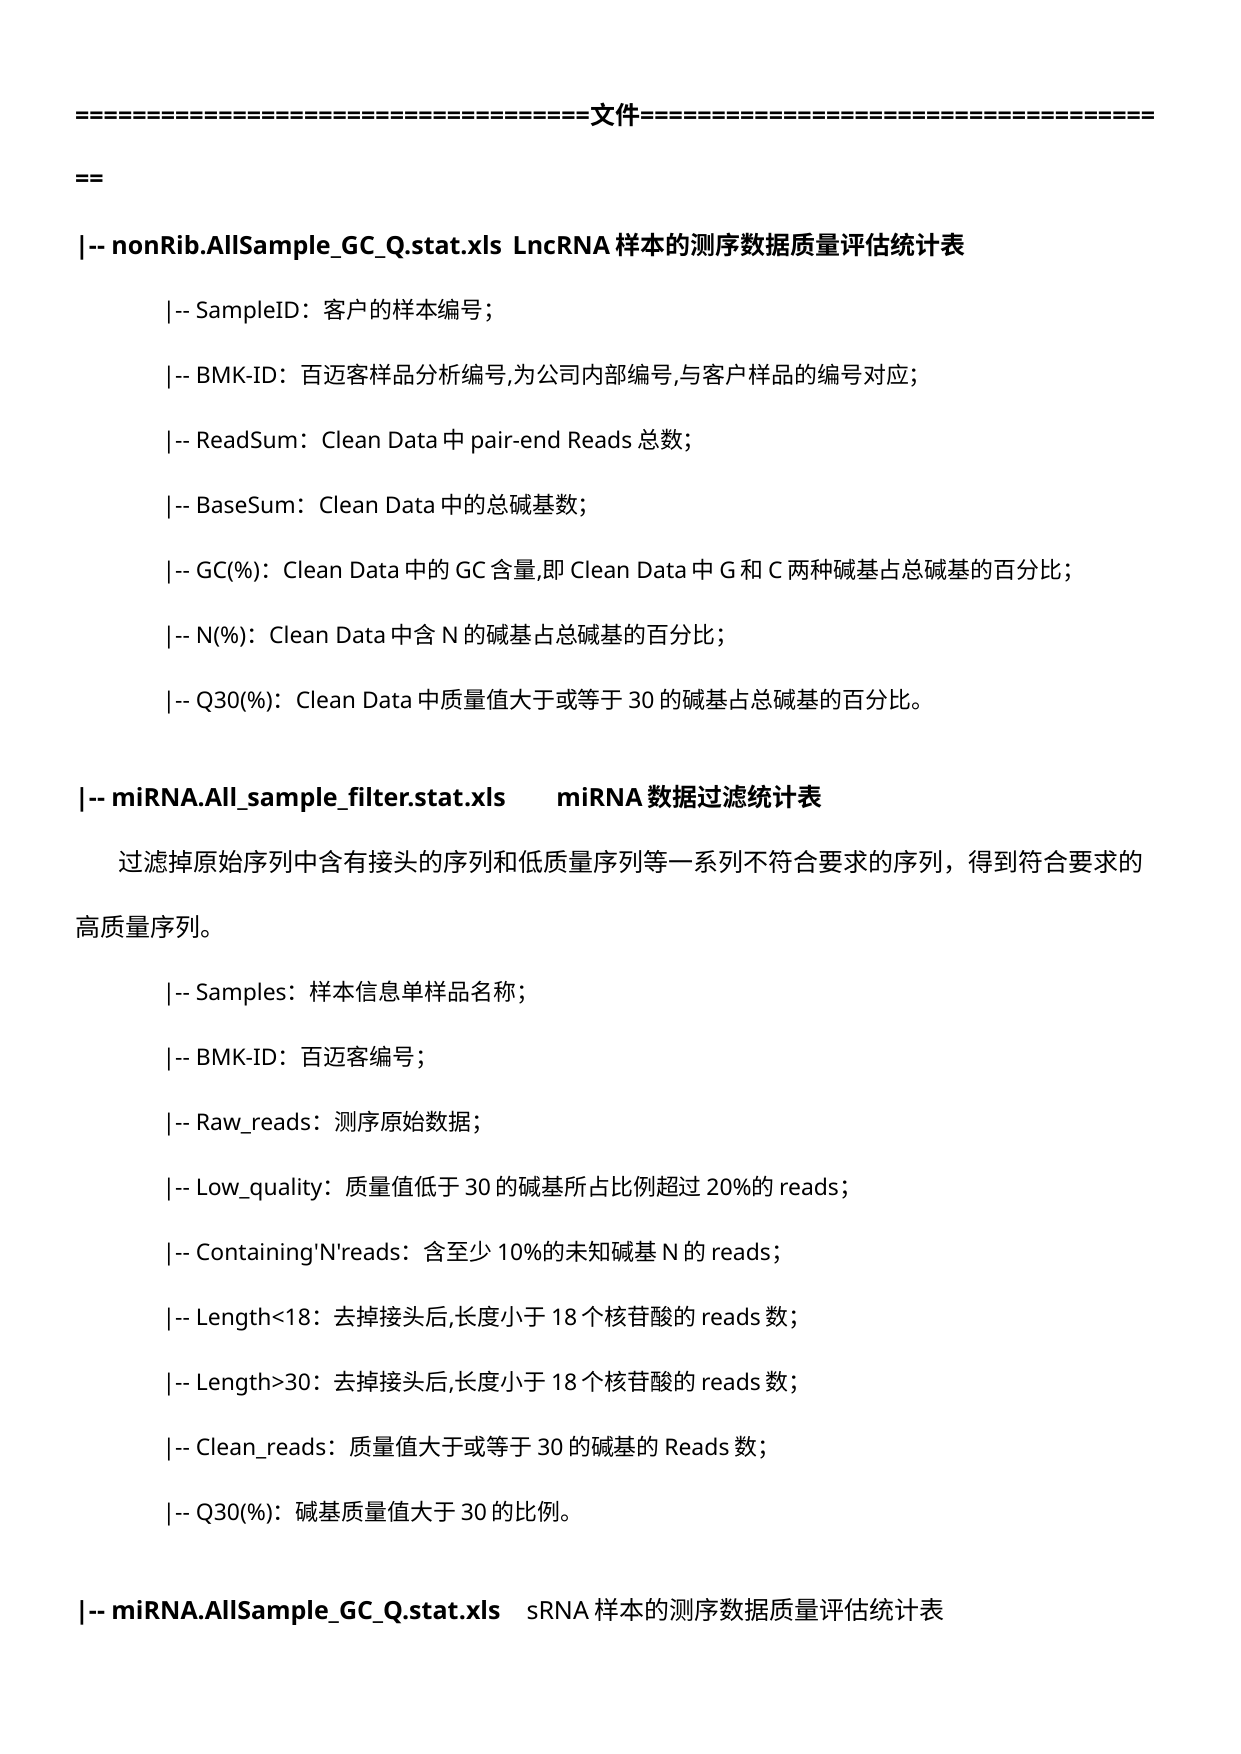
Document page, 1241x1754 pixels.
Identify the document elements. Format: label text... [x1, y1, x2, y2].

text |-- miRNA.All_sample_filter.stat.xls miRNA数据过滤统计表 [75, 763, 1165, 828]
text |-- miRNA.AllSample_GC_Q.stat.xls sRNA样本的测序数据质量评估统计表 [75, 1576, 1165, 1641]
text |-- nonRib.AllSample_GC_Q.stat.xls LncRNA样本的测序数据质量评估统计表 [75, 211, 1165, 276]
text |-- Samples：样本信息单样品名称； [119, 958, 1165, 1023]
text |-- Containing'N'reads：含至少10%的未知碱基N的reads； [119, 1218, 1165, 1283]
text |-- Q30(%)：Clean Data中质量值大于或等于30的碱基占总碱基的百分比。 [75, 666, 1165, 731]
text |-- BMK-ID：百迈客样品分析编号,为公司内部编号,与客户样品的编号对应； [75, 341, 1165, 406]
text 过滤掉原始序列中含有接头的序列和低质量序列等一系列不符合要求的序列，得到符合要求的高质量序列。 [75, 828, 1165, 958]
text ====================================文件====================================== [75, 81, 1165, 211]
text |-- Length>30：去掉接头后,长度小于18个核苷酸的reads数； [119, 1348, 1165, 1413]
text |-- SampleID：客户的样本编号； [119, 276, 1165, 341]
text |-- ReadSum：Clean Data中pair-end Reads总数； [75, 406, 1165, 471]
text |-- Q30(%)：碱基质量值大于30的比例。 [119, 1478, 1165, 1543]
text |-- BaseSum：Clean Data中的总碱基数； [75, 471, 1165, 536]
text |-- N(%)：Clean Data中含N的碱基占总碱基的百分比； [75, 601, 1165, 666]
text |-- Clean_reads：质量值大于或等于30的碱基的Reads数； [119, 1413, 1165, 1478]
text |-- Raw_reads：测序原始数据； [119, 1088, 1165, 1153]
text |-- Low_quality：质量值低于30的碱基所占比例超过20%的reads； [119, 1153, 1165, 1218]
text |-- GC(%)：Clean Data中的GC含量,即Clean Data中G和C两种碱基占总碱基的百分比； [75, 536, 1165, 601]
text |-- BMK-ID：百迈客编号； [119, 1023, 1165, 1088]
text |-- Length<18：去掉接头后,长度小于18个核苷酸的reads数； [119, 1283, 1165, 1348]
